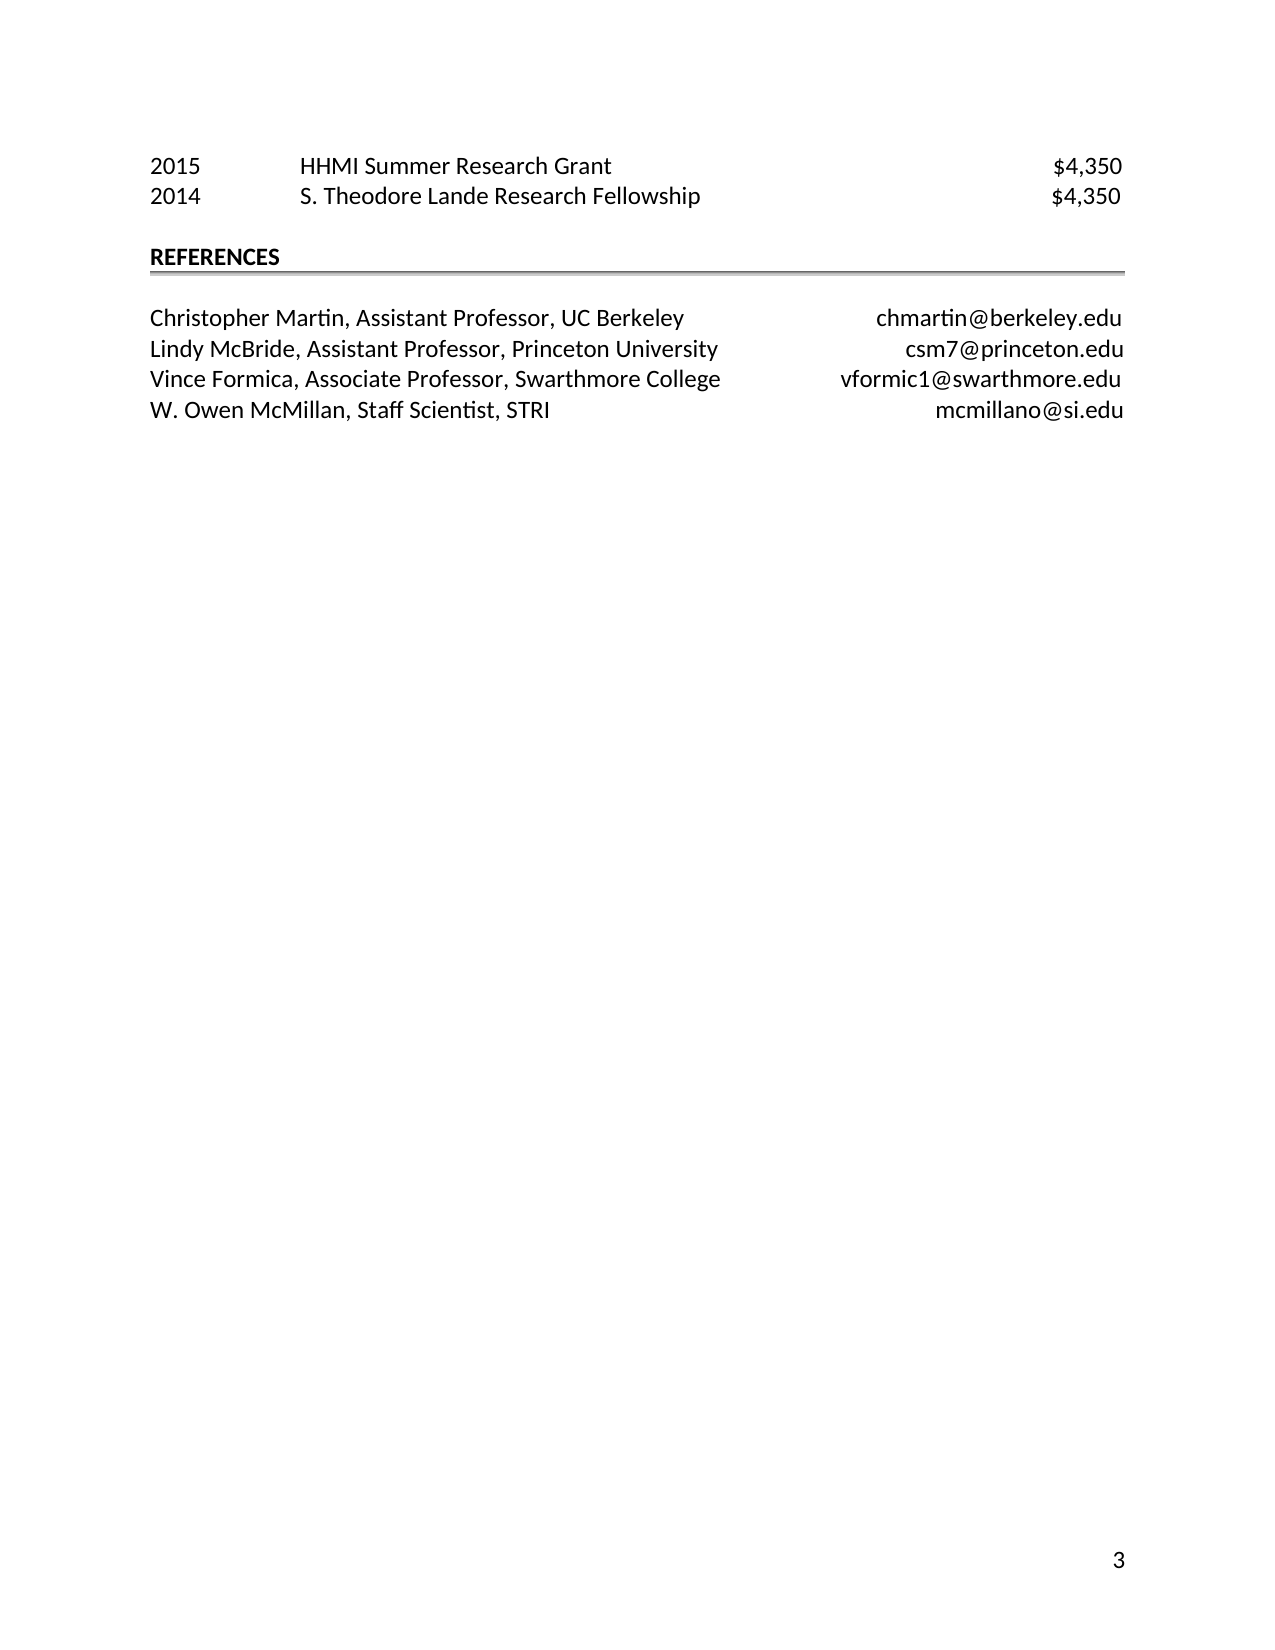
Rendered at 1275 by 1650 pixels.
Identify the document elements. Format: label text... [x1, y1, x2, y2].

text 2014 S. Theodore Lande Research Fellowship $4,350 [150, 181, 1125, 211]
text REFERENCES [150, 242, 1125, 271]
text Vince Formica, Associate Professor, Swarthmore College vformic1@swarthmore.edu [150, 364, 1125, 394]
text Christopher Martin, Assistant Professor, UC Berkeley chmartin@berkeley.edu [150, 303, 1125, 333]
text 2015 HHMI Summer Research Grant $4,350 [150, 150, 1125, 181]
picture [150, 271, 1125, 276]
text W. Owen McMillan, Staff Scientist, STRI mcmillano@si.edu [150, 394, 1125, 425]
text Lindy McBride, Assistant Professor, Princeton University csm7@princeton.edu [150, 333, 1125, 364]
